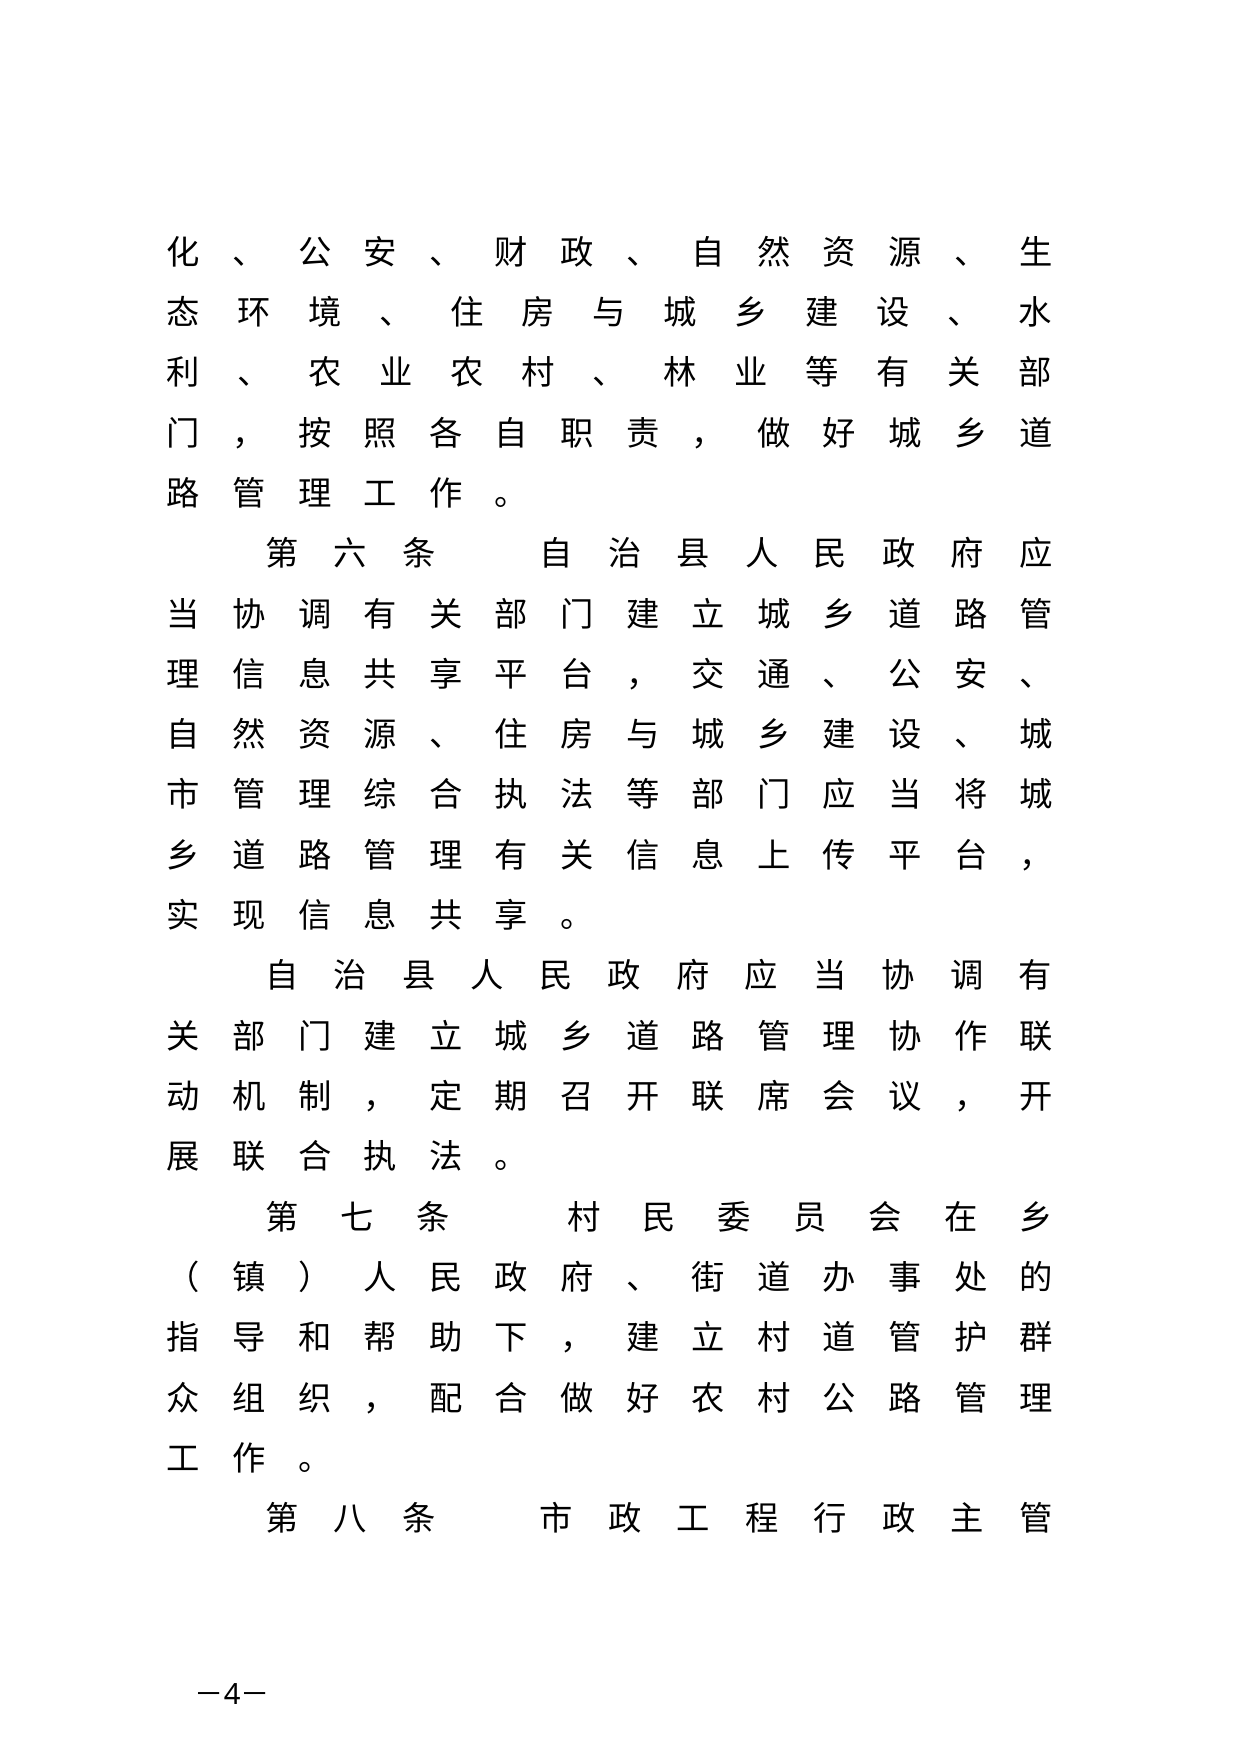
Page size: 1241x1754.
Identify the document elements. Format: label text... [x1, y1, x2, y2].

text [167, 219, 1085, 521]
text 第六条 自治县人民政府应当协调有关部门建立城乡道路管理信息共享平台，交通、公安、自然资源、住房与城乡建设、城市管理综合执法等部门应当将城乡道路管理有关信息上传平台，实现信息共享。 [167, 521, 1085, 943]
text 自治县人民政府应当协调有关部门建立城乡道路管理协作联动机制，定期召开联席会议，开展联合执法。 [167, 943, 1085, 1184]
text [167, 1486, 1085, 1546]
text 第七条 村民委员会在乡（镇）人民政府、街道办事处的指导和帮助下，建立村道管护群众组织，配合做好农村公路管理工作。 [167, 1184, 1085, 1486]
